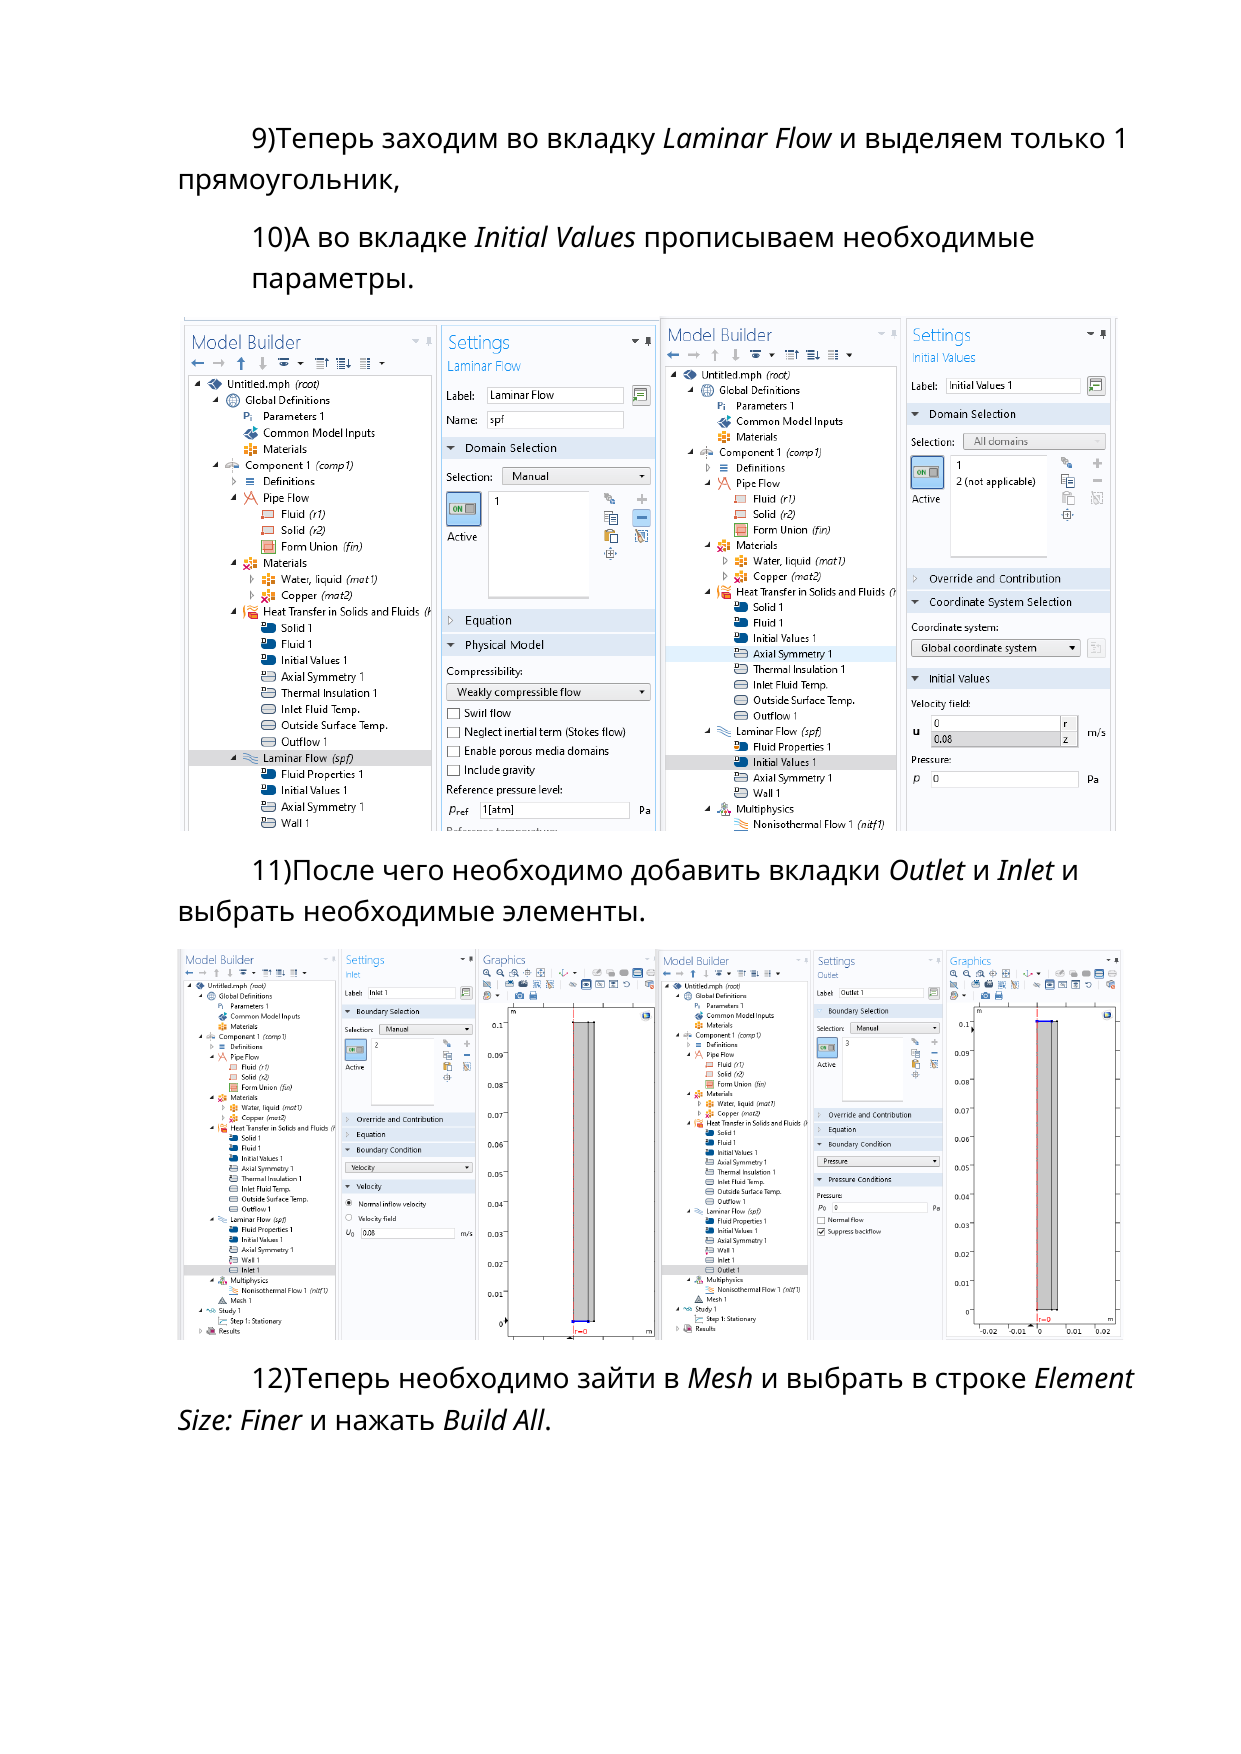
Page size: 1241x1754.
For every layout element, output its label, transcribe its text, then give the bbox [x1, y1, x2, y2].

text 10)А во вкладке Initial Values прописываем необходимые параметры. [251, 217, 1152, 297]
text 11)После чего необходимо добавить вкладки Outlet и Inlet и выбрать необходимые элементы. [177, 850, 1152, 929]
text 12)Теперь необходимо зайти в Mesh и выбрать в строке Element Size: Finer и нажать Build All. [177, 1359, 1152, 1438]
text 9)Теперь заходим во вкладку Laminar Flow и выделяем только 1 прямоугольник, [177, 118, 1152, 198]
picture [177, 316, 1118, 831]
picture [177, 949, 1124, 1340]
